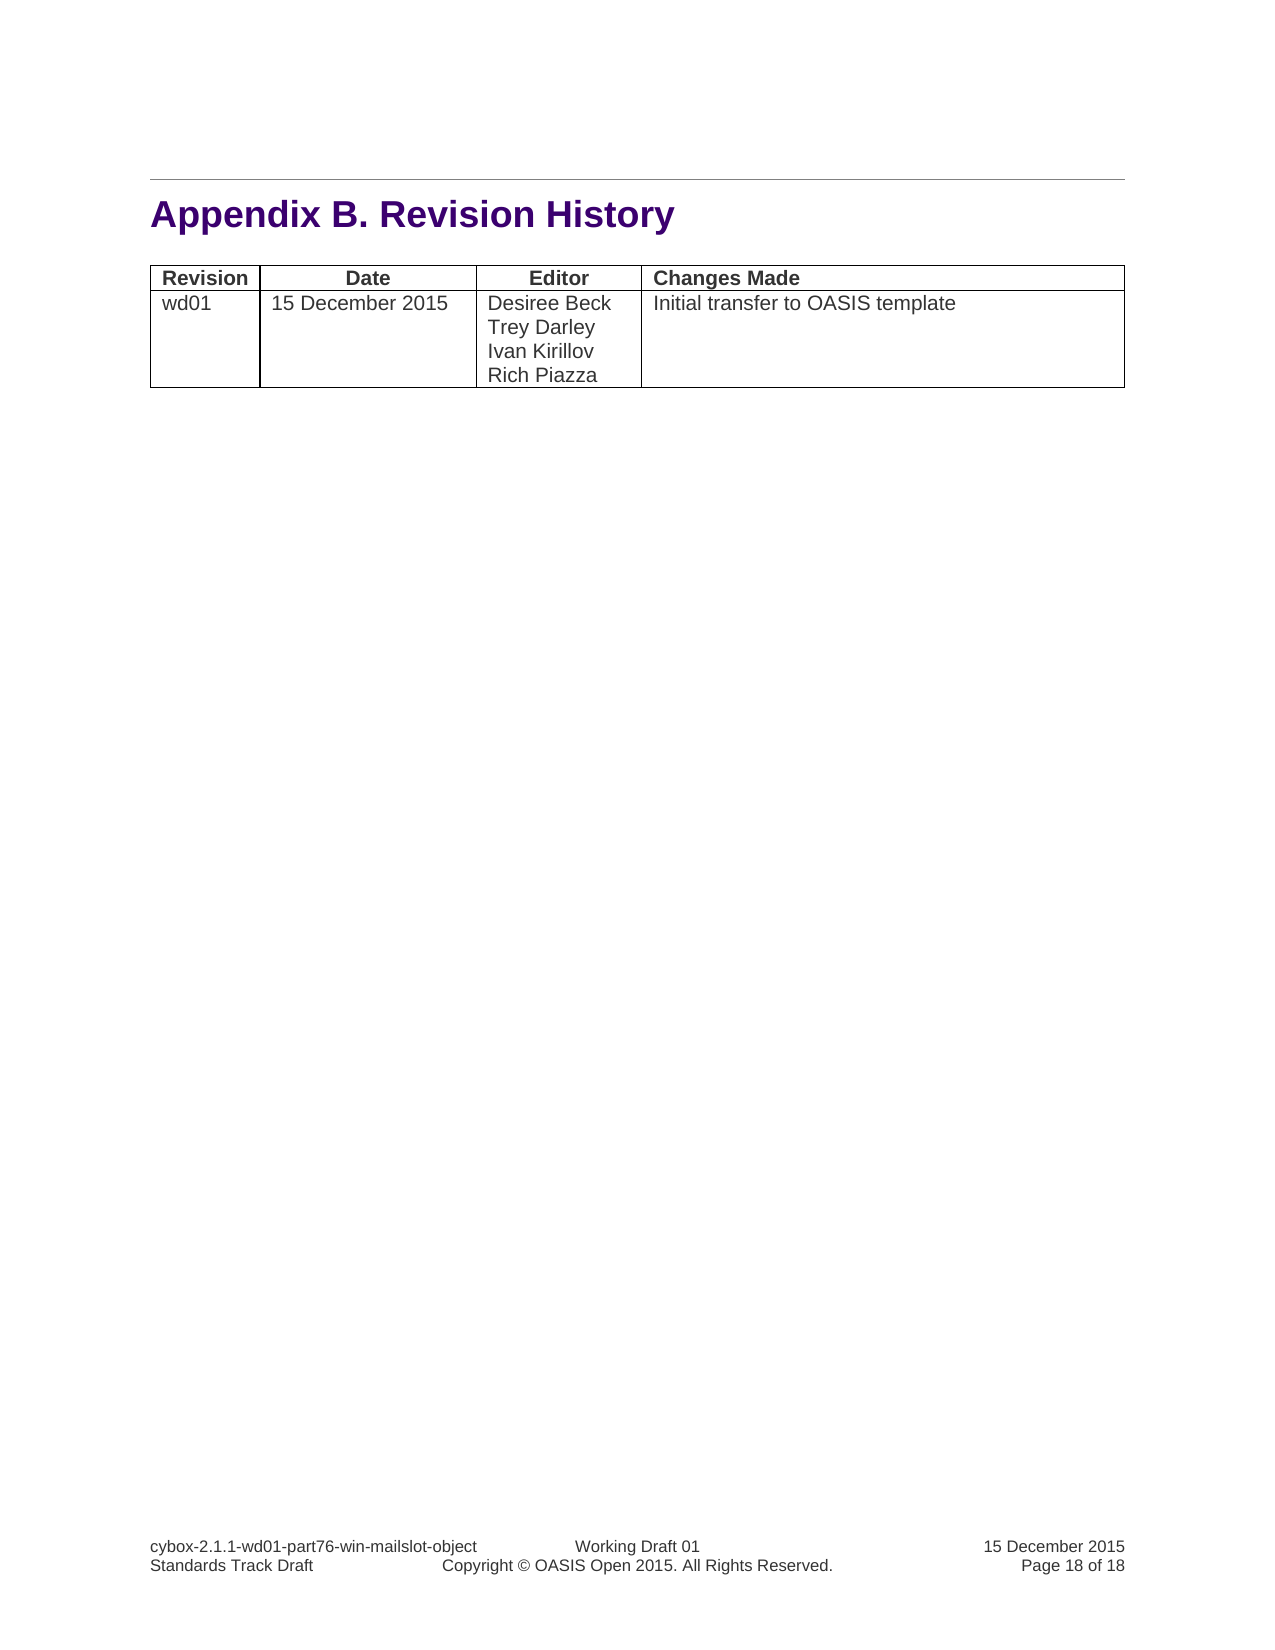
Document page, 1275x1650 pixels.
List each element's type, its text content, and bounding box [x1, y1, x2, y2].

table_header Changes Made [642, 266, 1124, 290]
table_cell 15 December 2015 [261, 291, 476, 387]
subtitle Revision History [150, 180, 1125, 236]
table_cell Initial transfer to OASIS template [642, 291, 1124, 387]
table_header Date [261, 266, 476, 290]
table_header Editor [477, 266, 641, 290]
table_header Revision [151, 266, 259, 290]
table_cell Desiree Beck Trey Darley Ivan Kirillov Rich Piazza [477, 291, 641, 387]
table_cell wd01 [151, 291, 259, 387]
